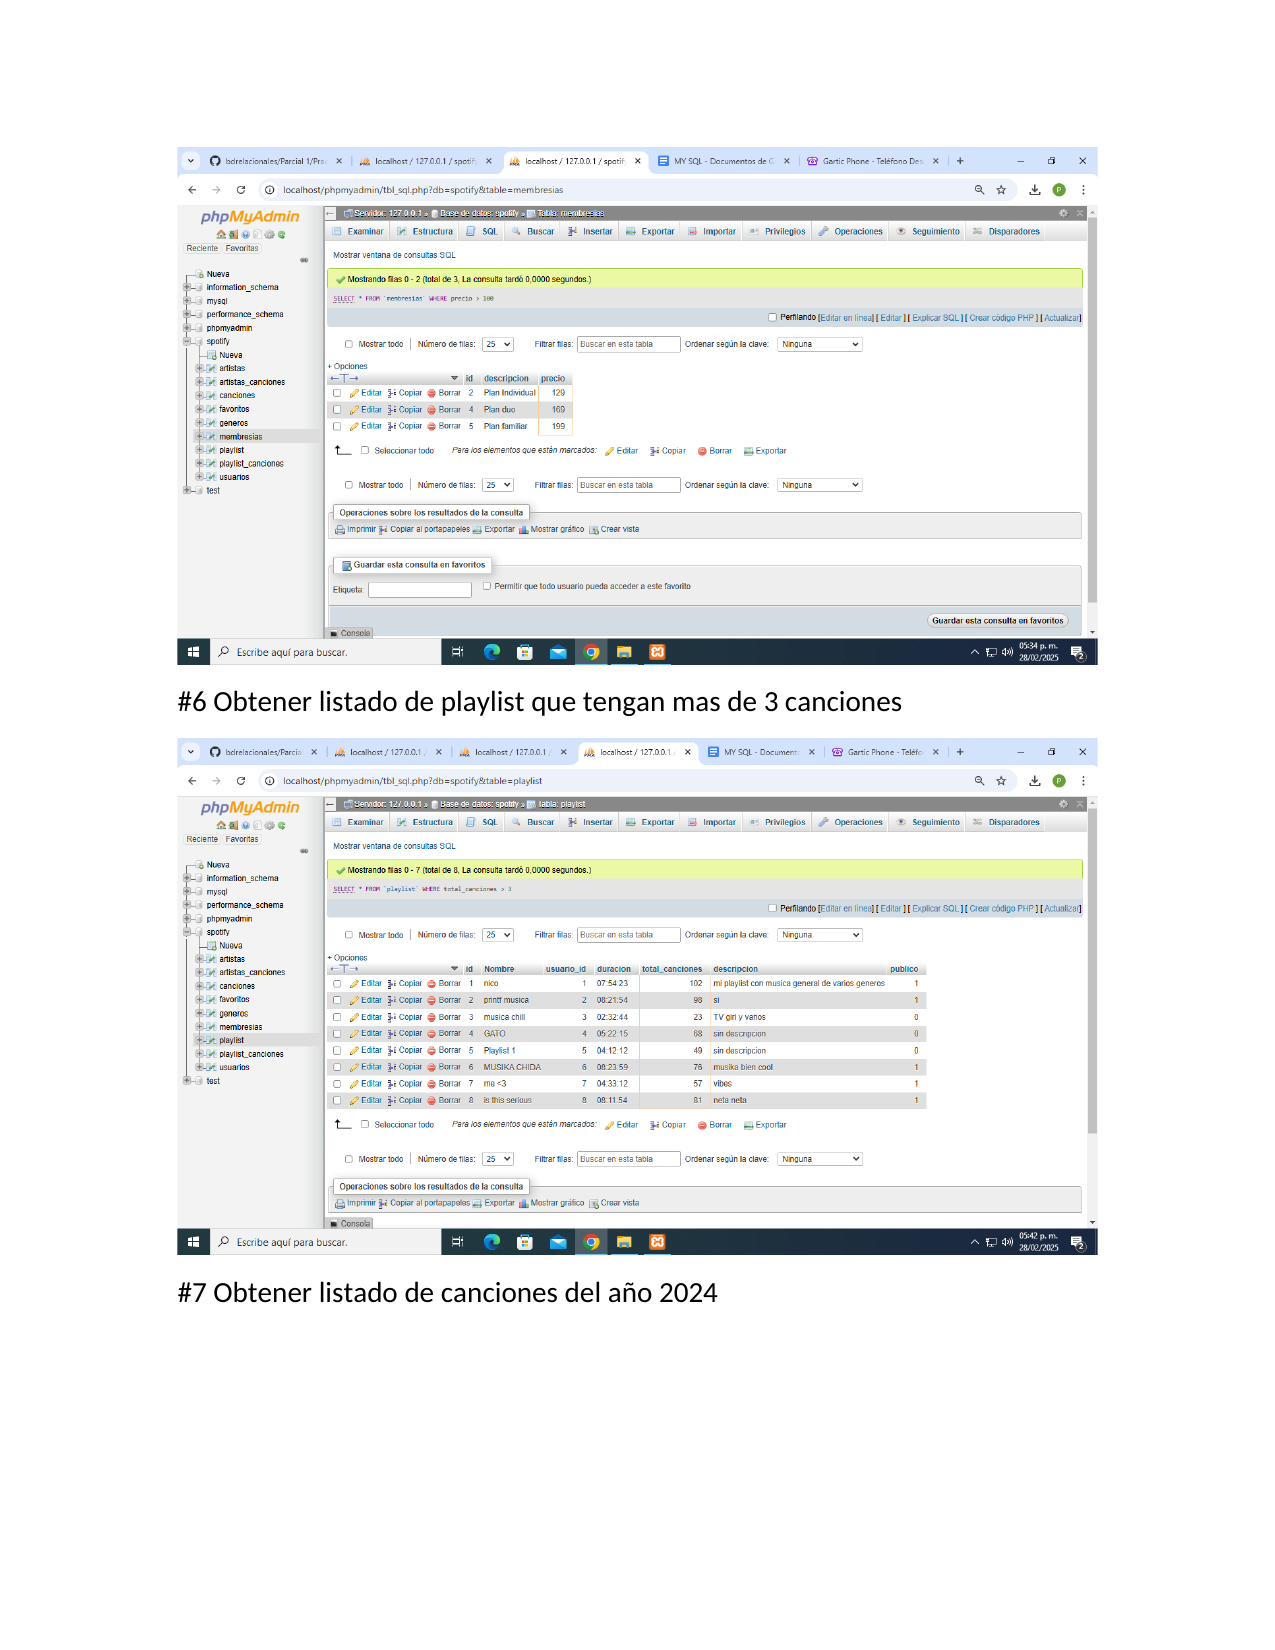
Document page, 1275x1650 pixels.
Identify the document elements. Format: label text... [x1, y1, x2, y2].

picture [177, 738, 1098, 1255]
picture [177, 147, 1098, 665]
text #6 Obtener listado de playlist que tengan mas de 3 canciones [177, 683, 1098, 719]
text #7 Obtener listado de canciones del año 2024 [177, 1274, 1098, 1309]
